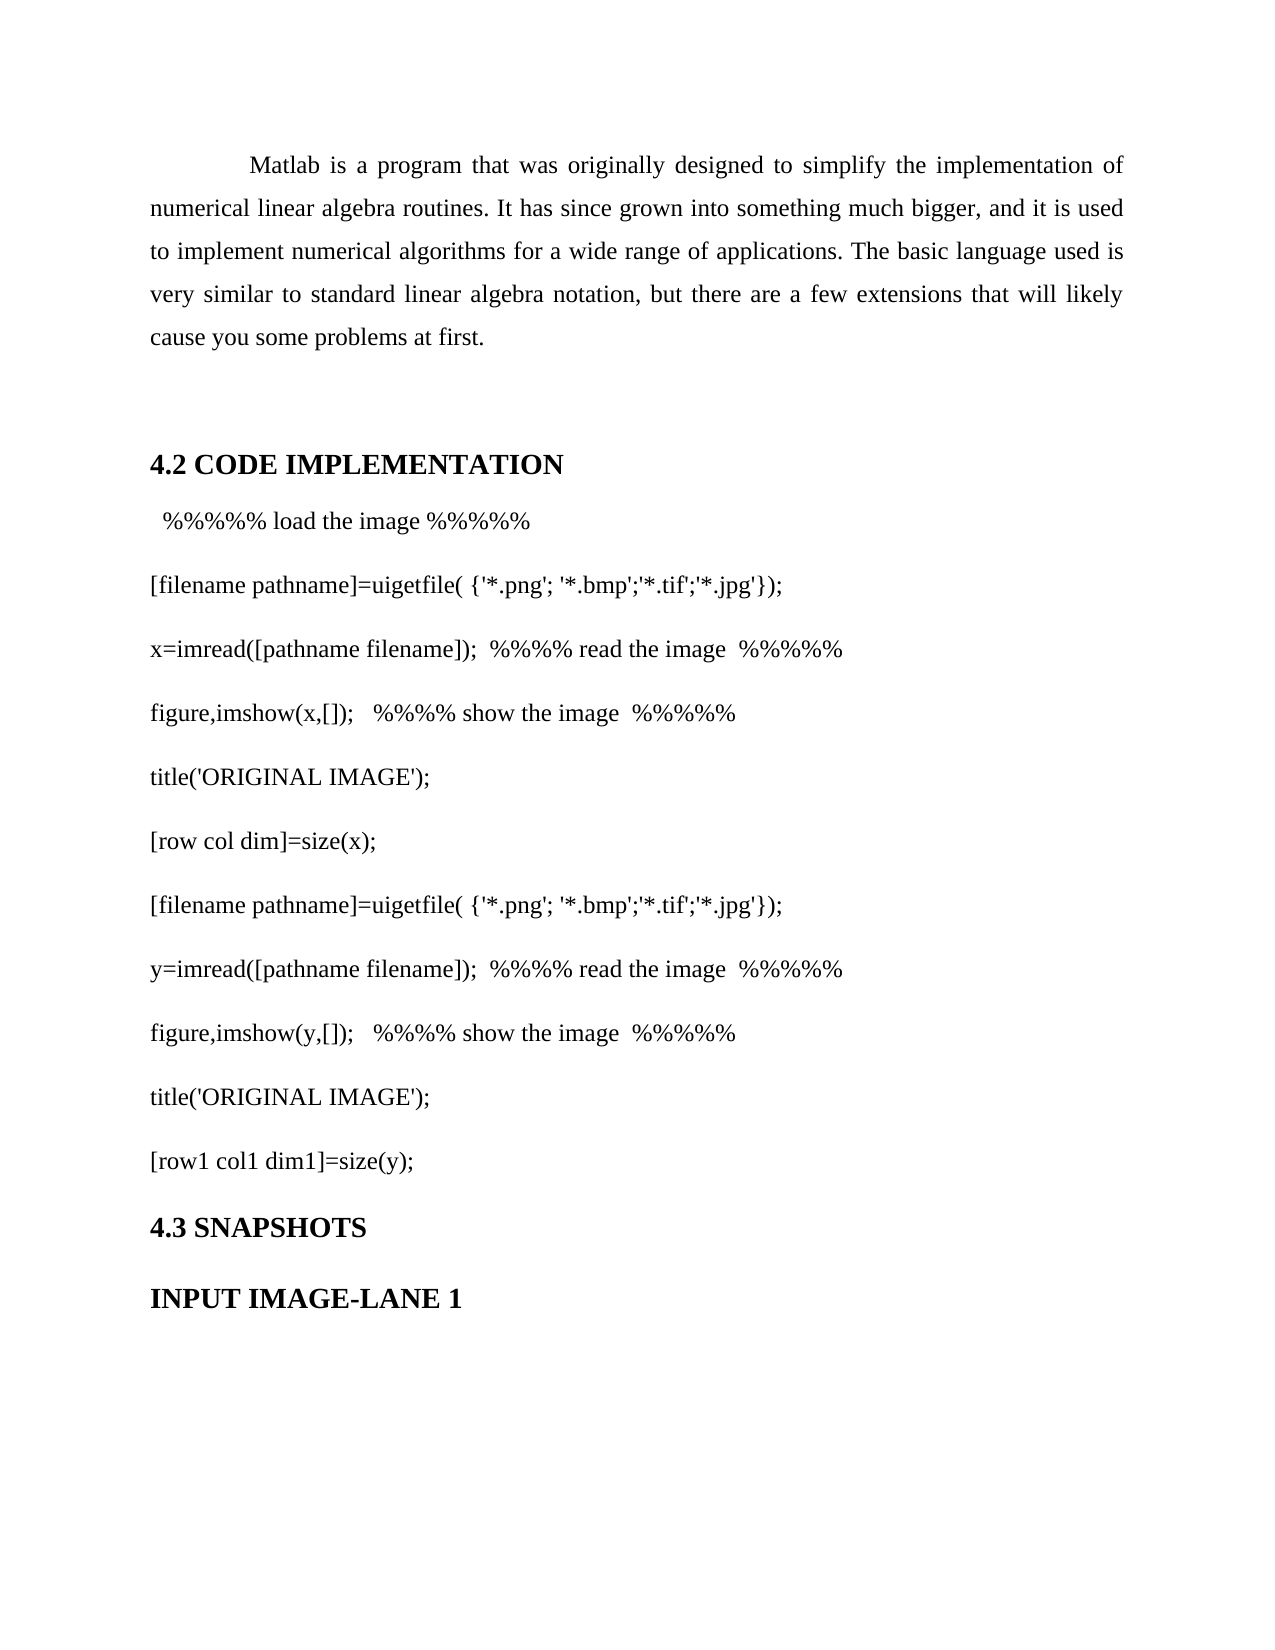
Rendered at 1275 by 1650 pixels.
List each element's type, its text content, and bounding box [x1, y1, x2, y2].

text [row col dim]=size(x); [150, 826, 1125, 855]
text 4.2 CODE IMPLEMENTATION [150, 447, 1125, 480]
text title('ORIGINAL IMAGE'); [150, 1082, 1125, 1111]
text INPUT IMAGE-LANE 1 [150, 1281, 1125, 1314]
text Matlab is a program that was originally designed to simplify the implementation of numerical linear algebra routines. It has since grown into something much bigger, and it is used to implement numerical algorithms for a wide range of applications. The basic language used is very similar to standard linear algebra notation, but there are a few extensions that will likely cause you some problems at first. [150, 150, 1125, 351]
text [filename pathname]=uigetfile( {'*.png'; '*.bmp';'*.tif';'*.jpg'}); [150, 890, 1125, 919]
text figure,imshow(y,[]); %%%% show the image %%%%% [150, 1018, 1125, 1047]
text title('ORIGINAL IMAGE'); [150, 762, 1125, 791]
text figure,imshow(x,[]); %%%% show the image %%%%% [150, 698, 1125, 727]
text %%%%% load the image %%%%% [150, 506, 1125, 535]
text [filename pathname]=uigetfile( {'*.png'; '*.bmp';'*.tif';'*.jpg'}); [150, 570, 1125, 599]
text x=imread([pathname filename]); %%%% read the image %%%%% [150, 634, 1125, 663]
text 4.3 SNAPSHOTS [150, 1210, 1125, 1243]
text y=imread([pathname filename]); %%%% read the image %%%%% [150, 954, 1125, 983]
text [row1 col1 dim1]=size(y); [150, 1146, 1125, 1174]
